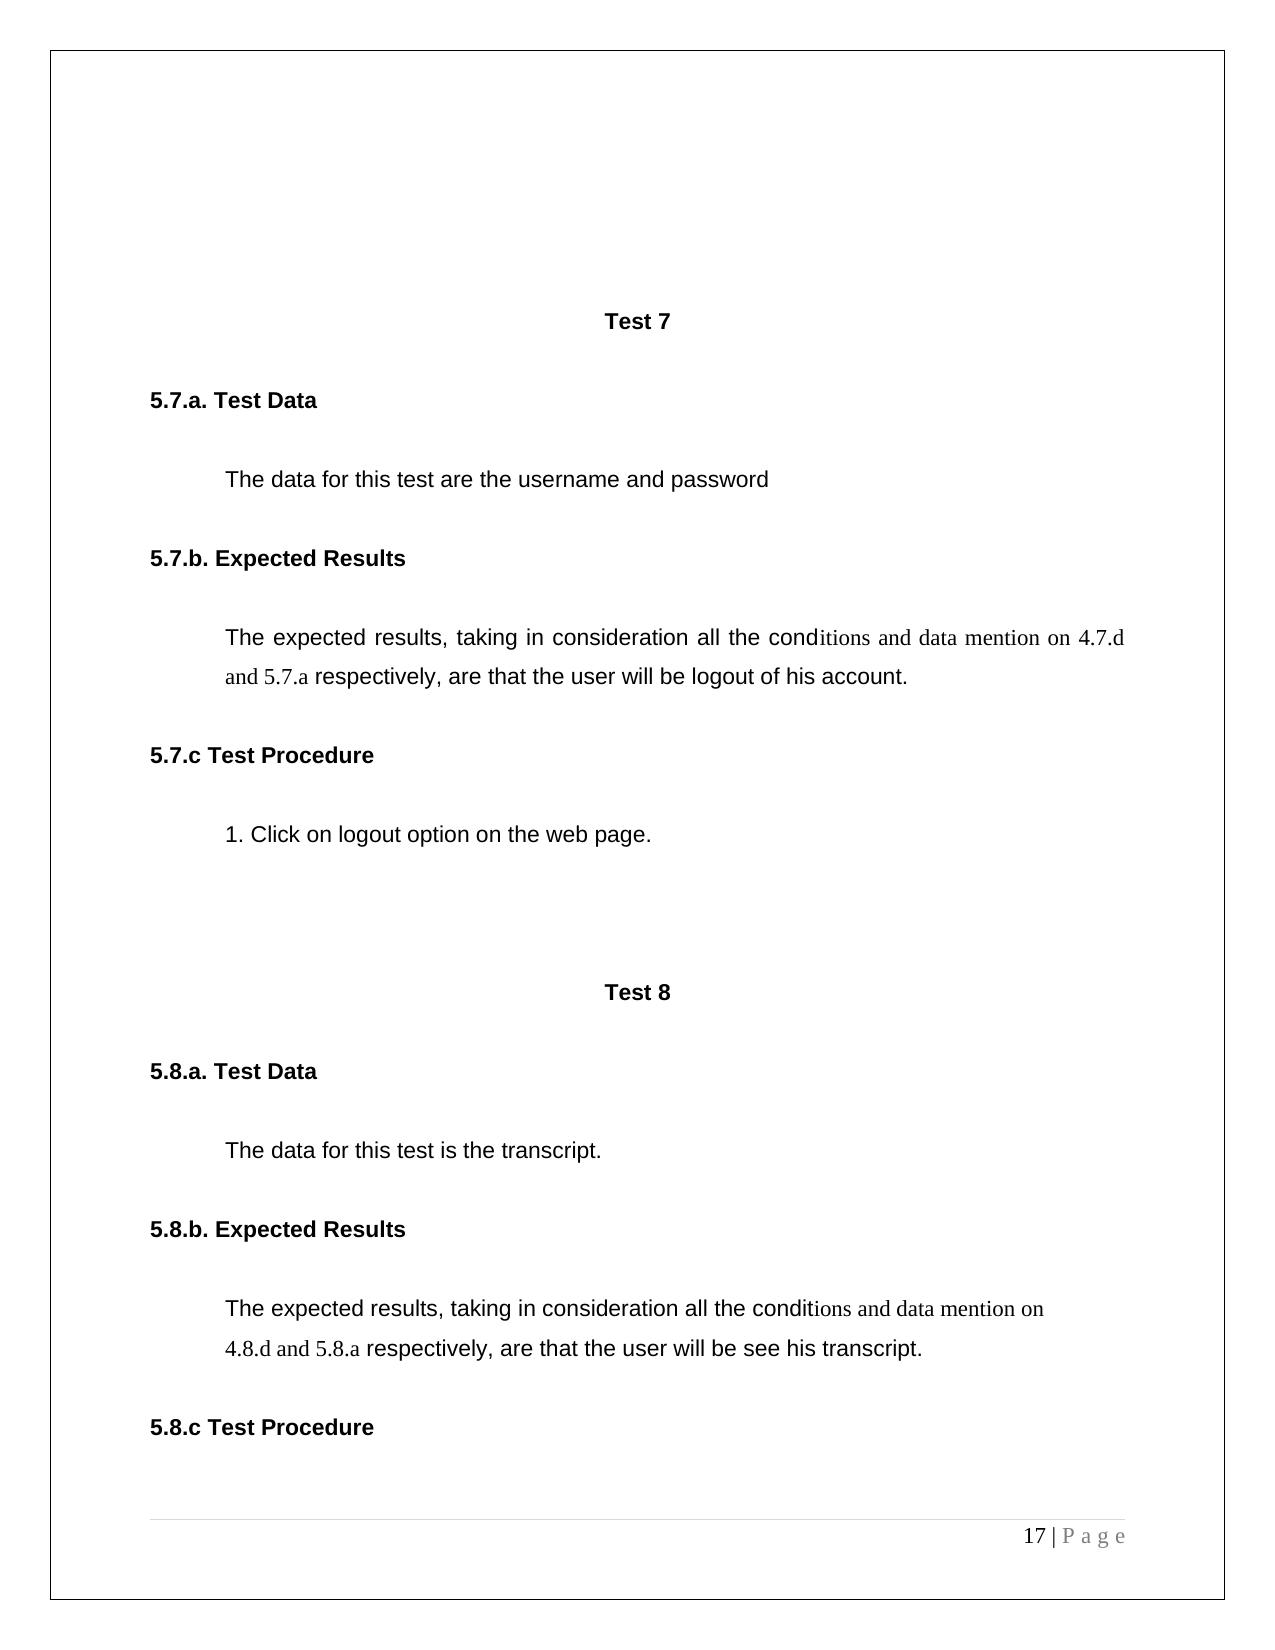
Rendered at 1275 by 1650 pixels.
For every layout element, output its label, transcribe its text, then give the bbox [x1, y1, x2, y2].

text 5.8.a. Test Data [150, 1058, 1125, 1085]
text 5.7.b. Expected Results [150, 545, 1125, 571]
text The data for this test is the transcript. [150, 1137, 1125, 1164]
text The expected results, taking in consideration all the conditions and data mention on 4.7.d and 5.7.a respectively, are that the user will be logout of his account. [225, 624, 1125, 690]
text 5.7.a. Test Data [150, 387, 1125, 413]
text Test 8 [150, 979, 1125, 1006]
text 1. Click on logout option on the web page. [225, 821, 1125, 848]
text Test 7 [150, 308, 1125, 334]
text The data for this test are the username and password [150, 466, 1125, 492]
text The expected results, taking in consideration all the conditions and data mention on 4.8.d and 5.8.a respectively, are that the user will be see his transcript. [150, 1295, 1125, 1361]
text 5.8.c Test Procedure [150, 1414, 1125, 1440]
text 5.7.c Test Procedure [150, 742, 1125, 769]
text 5.8.b. Expected Results [150, 1216, 1125, 1243]
